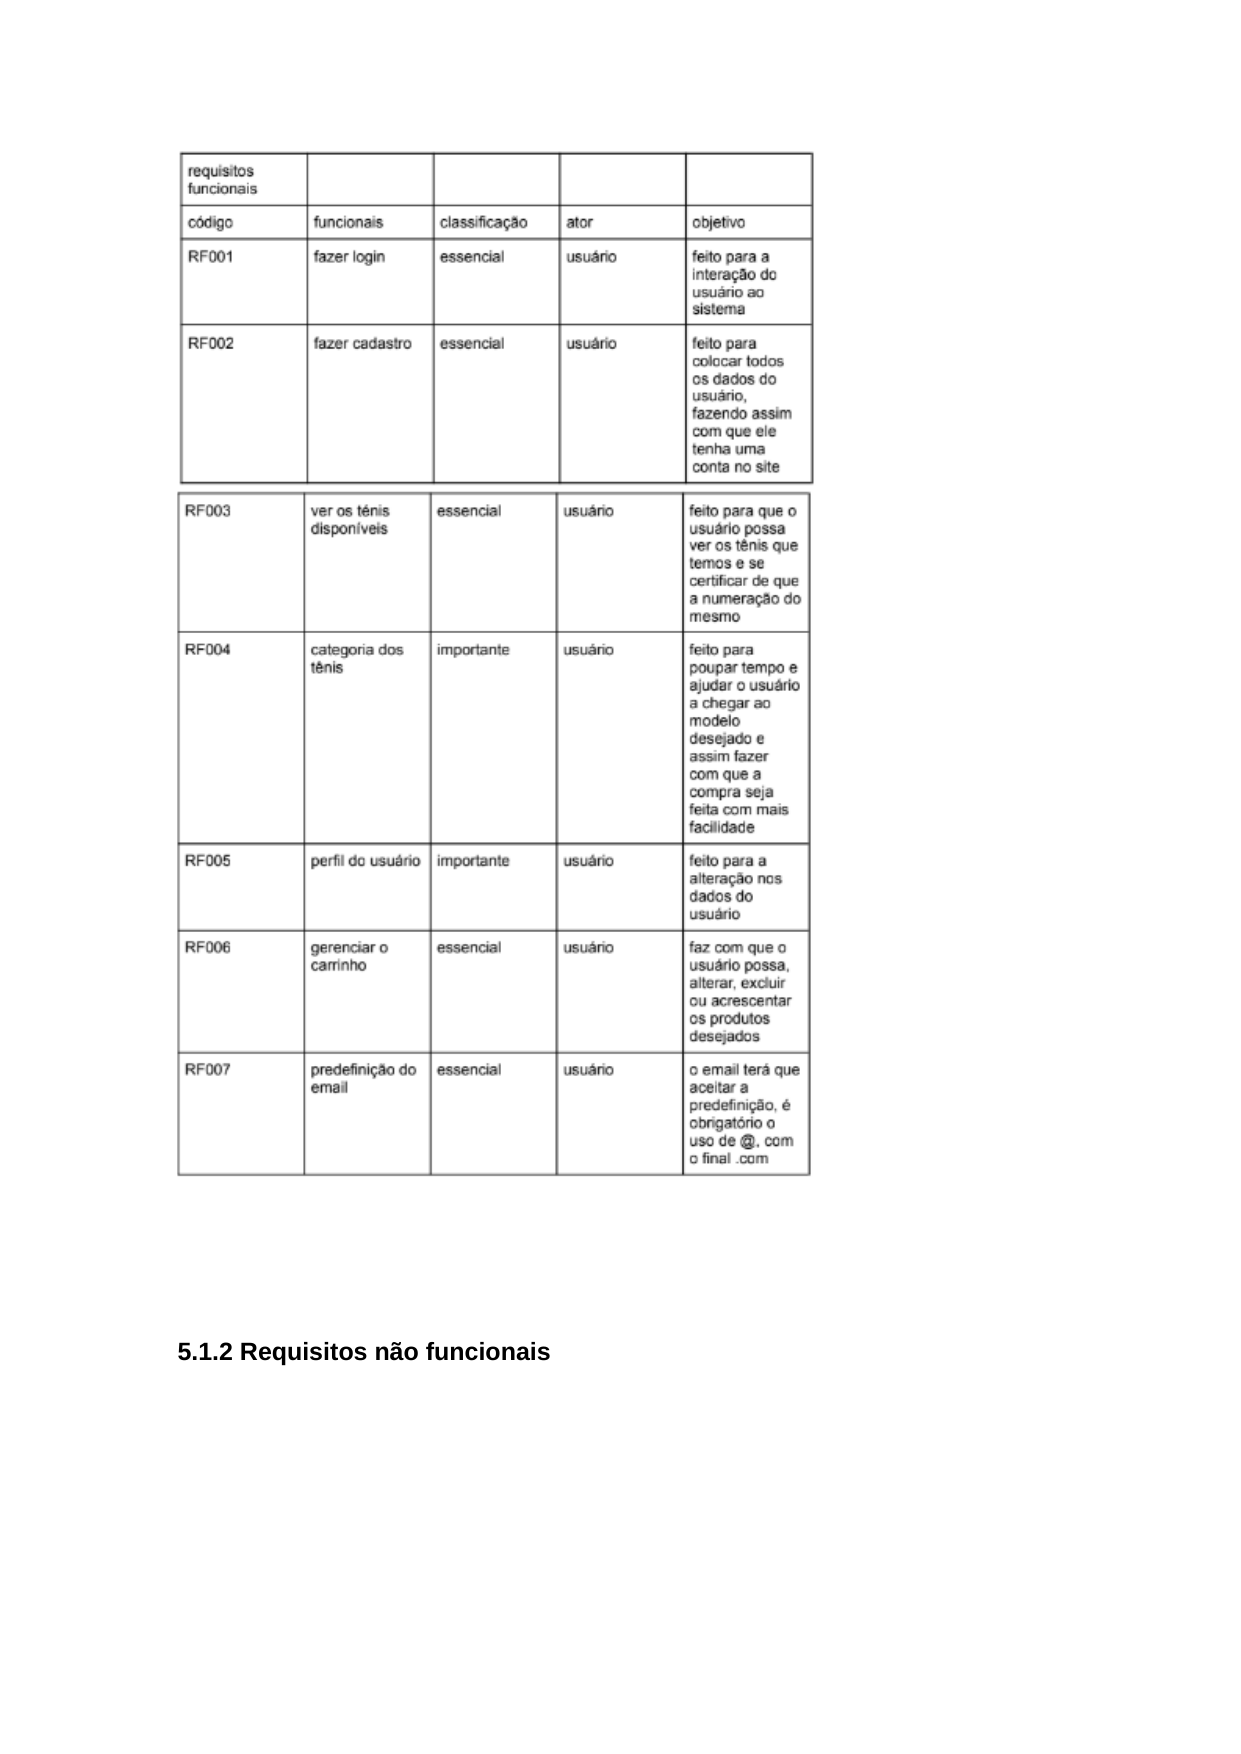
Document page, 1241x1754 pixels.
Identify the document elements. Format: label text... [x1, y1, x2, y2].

picture [177, 147, 820, 1184]
text 5.1.2 Requisitos não funcionais [177, 1337, 1063, 1365]
